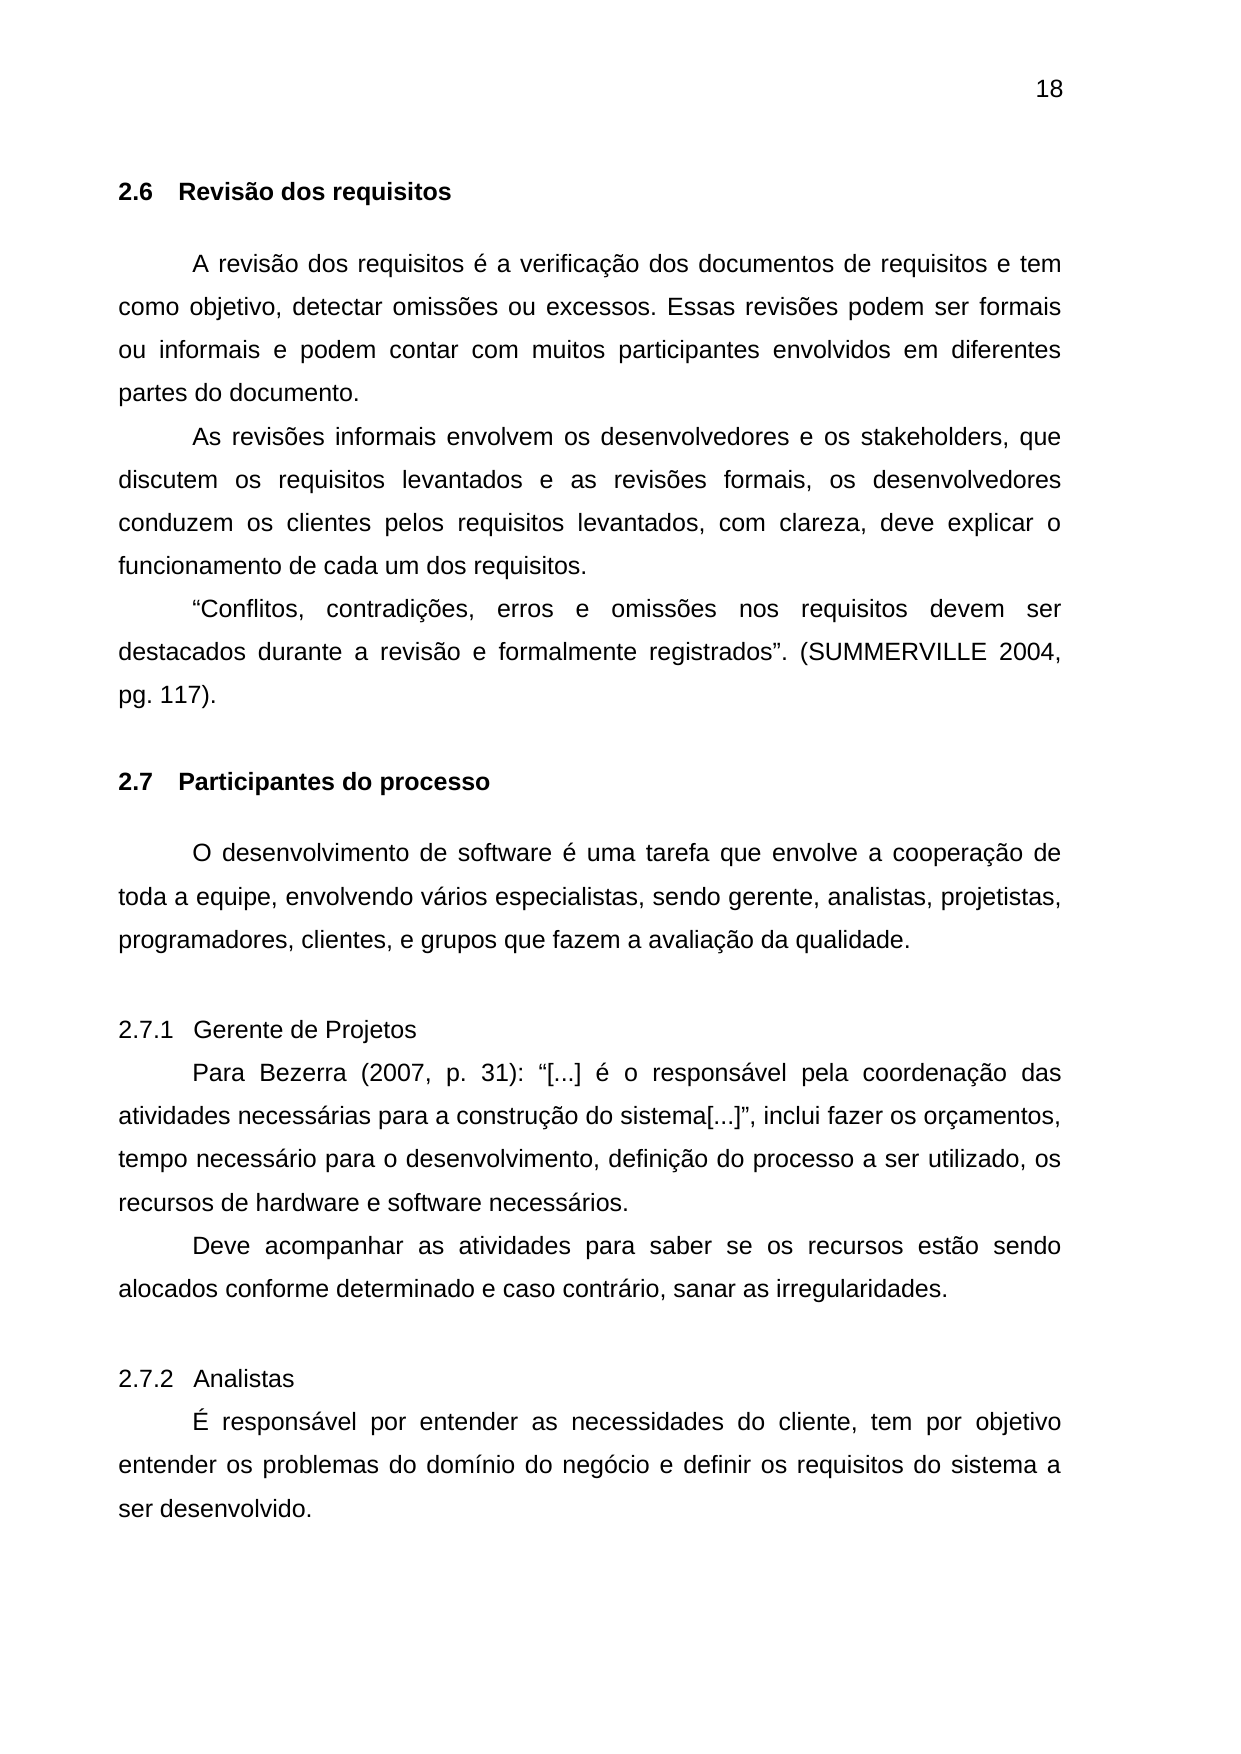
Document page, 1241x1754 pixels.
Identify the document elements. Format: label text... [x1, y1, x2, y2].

text As revisões informais envolvem os desenvolvedores e os stakeholders, que discutem os requisitos levantados e as revisões formais, os desenvolvedores conduzem os clientes pelos requisitos levantados, com clareza, deve explicar o funcionamento de cada um dos requisitos. [118, 422, 1063, 580]
subtitle Participantes do processo [118, 767, 1063, 795]
subtitle Analistas [118, 1364, 1063, 1393]
text É responsável por entender as necessidades do cliente, tem por objetivo entender os problemas do domínio do negócio e definir os requisitos do sistema a ser desenvolvido. [118, 1407, 1063, 1522]
text O desenvolvimento de software é uma tarefa que envolve a cooperação de toda a equipe, envolvendo vários especialistas, sendo gerente, analistas, projetistas, programadores, clientes, e grupos que fazem a avaliação da qualidade. [118, 838, 1063, 953]
subtitle Revisão dos requisitos [118, 177, 1063, 206]
text Para Bezerra (2007, p. 31): “[...] é o responsável pela coordenação das atividades necessárias para a construção do sistema[...]”, inclui fazer os orçamentos, tempo necessário para o desenvolvimento, definição do processo a ser utilizado, os recursos de hardware e software necessários. [118, 1058, 1063, 1216]
text “Conflitos, contradições, erros e omissões nos requisitos devem ser destacados durante a revisão e formalmente registrados”. (SUMMERVILLE 2004, pg. 117). [118, 594, 1063, 709]
text Deve acompanhar as atividades para saber se os recursos estão sendo alocados conforme determinado e caso contrário, sanar as irregularidades. [118, 1231, 1063, 1303]
subtitle Gerente de Projetos [118, 1015, 1063, 1044]
text A revisão dos requisitos é a verificação dos documentos de requisitos e tem como objetivo, detectar omissões ou excessos. Essas revisões podem ser formais ou informais e podem contar com muitos participantes envolvidos em diferentes partes do documento. [118, 249, 1063, 407]
